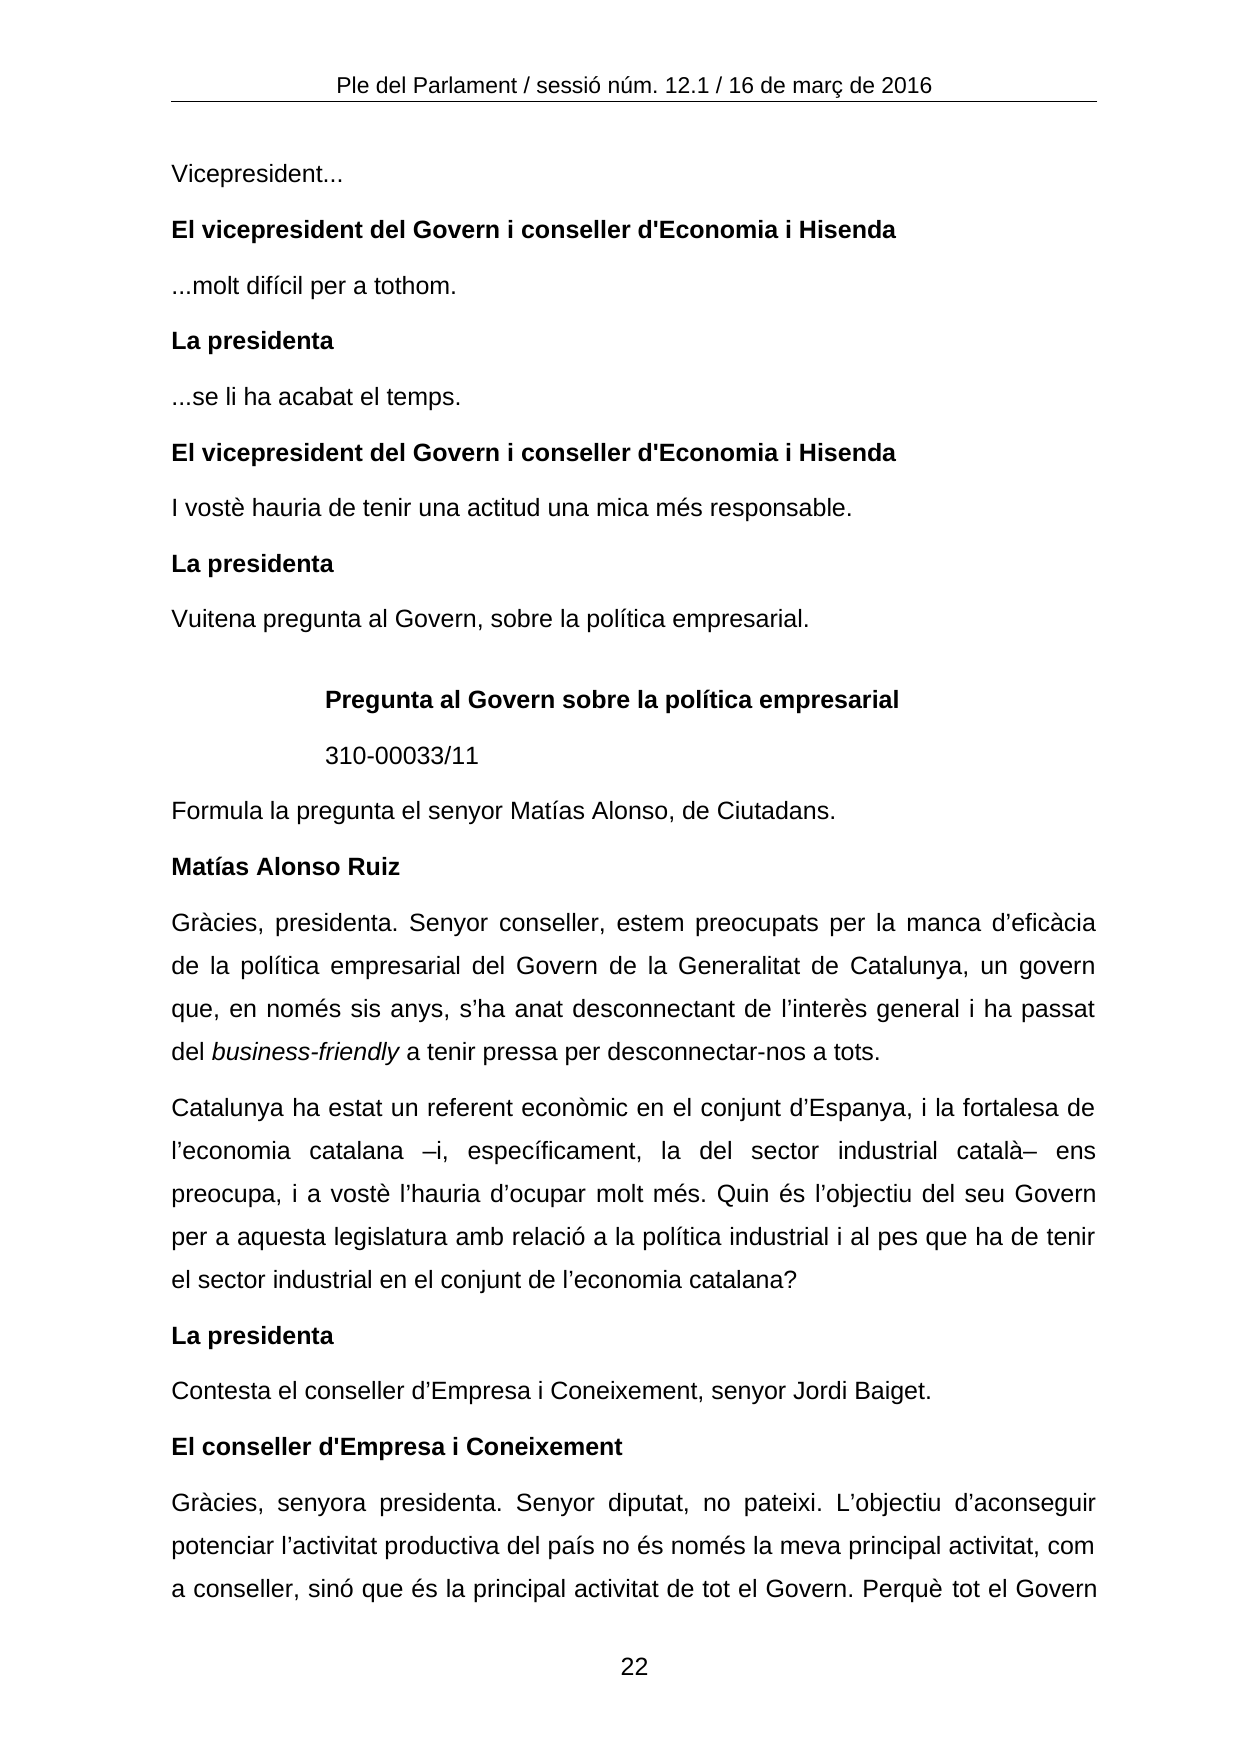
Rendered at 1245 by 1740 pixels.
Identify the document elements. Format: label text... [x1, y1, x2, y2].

text Gràcies, presidenta. Senyor conseller, estem preocupats per la manca d’eficàcia de la política empresarial del Govern de la Generalitat de Catalunya, un govern que, en només sis anys, s’ha anat desconnectant de l’interès general i ha passat del business-friendly a tenir pressa per desconnectar-nos a tots. [171, 908, 1097, 1066]
text ...se li ha acabat el temps. [171, 382, 1097, 411]
text Formula la pregunta el senyor Matías Alonso, de Ciutadans. [171, 796, 1097, 825]
text La presidenta [171, 326, 1097, 355]
text I vostè hauria de tenir una actitud una mica més responsable. [171, 493, 1097, 522]
text Matías Alonso Ruiz [171, 852, 1097, 881]
text El vicepresident del Govern i conseller d'Economia i Hisenda [171, 215, 1097, 244]
text Contesta el conseller d’Empresa i Coneixement, senyor Jordi Baiget. [171, 1376, 1097, 1405]
text 310-00033/11 [325, 741, 1097, 769]
text El vicepresident del Govern i conseller d'Economia i Hisenda [171, 438, 1097, 466]
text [171, 1488, 1097, 1603]
text La presidenta [171, 1321, 1097, 1349]
text ...molt difícil per a tothom. [171, 271, 1097, 299]
text Pregunta al Govern sobre la política empresarial [325, 685, 1097, 714]
text La presidenta [171, 549, 1097, 578]
text Catalunya ha estat un referent econòmic en el conjunt d’Espanya, i la fortalesa de l’economia catalana –i, específicament, la del sector industrial català– ens preocupa, i a vostè l’hauria d’ocupar molt més. Quin és l’objectiu del seu Govern per a aquesta legislatura amb relació a la política industrial i al pes que ha de tenir el sector industrial en el conjunt de l’economia catalana? [171, 1093, 1097, 1294]
text Vuitena pregunta al Govern, sobre la política empresarial. [171, 604, 1097, 633]
text Vicepresident... [171, 159, 1097, 188]
text El conseller d'Empresa i Coneixement [171, 1432, 1097, 1461]
